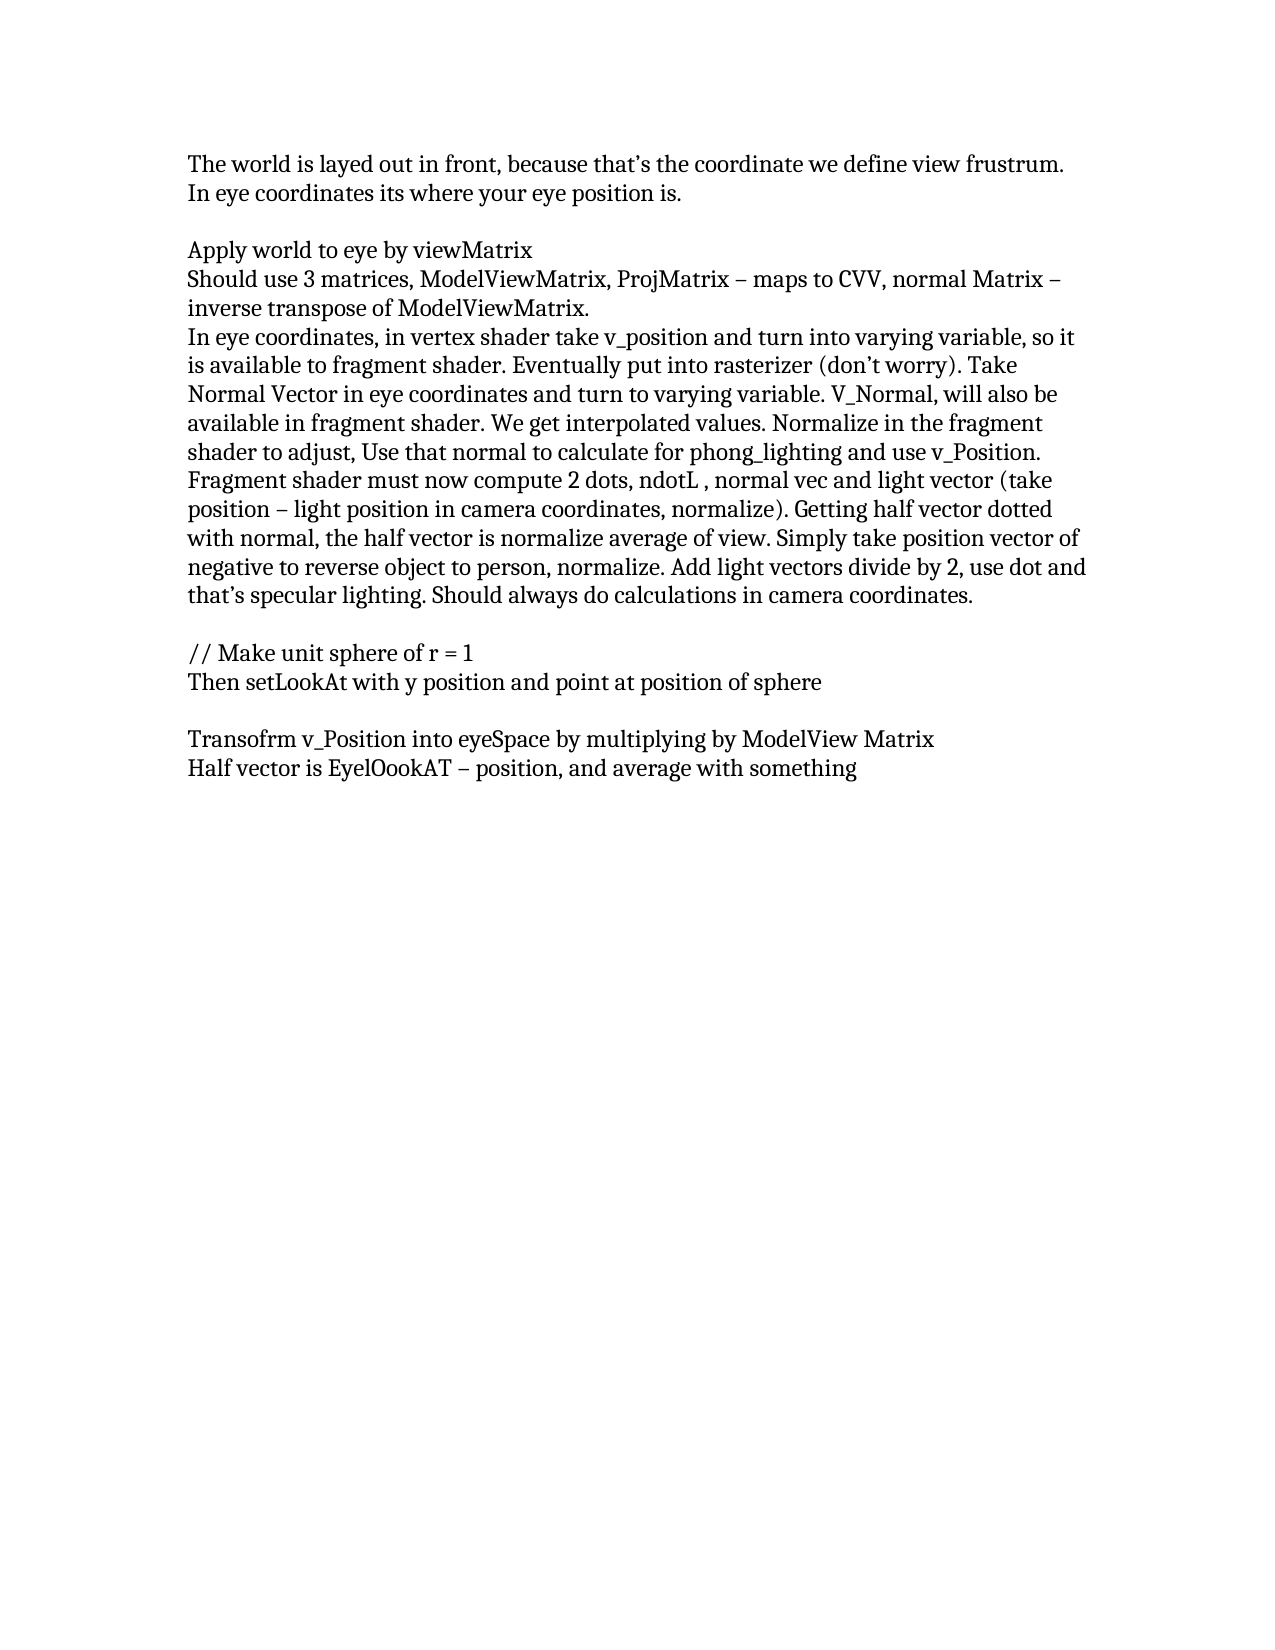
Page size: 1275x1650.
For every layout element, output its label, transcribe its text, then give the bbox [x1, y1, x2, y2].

text // Make unit sphere of r = 1 [187, 639, 1087, 667]
text In eye coordinates, in vertex shader take v_position and turn into varying variable, so it is available to fragment shader. Eventually put into rasterizer (don’t worry). Take Normal Vector in eye coordinates and turn to varying variable. V_Normal, will also be available in fragment shader. We get interpolated values. Normalize in the fragment shader to adjust, Use that normal to calculate for phong_lighting and use v_Position. Fragment shader must now compute 2 dots, ndotL , normal vec and light vector (take position – light position in camera coordinates, normalize). Getting half vector dotted with normal, the half vector is normalize average of view. Simply take position vector of negative to reverse object to person, normalize. Add light vectors divide by 2, use dot and that’s specular lighting. Should always do calculations in camera coordinates. [187, 322, 1087, 610]
text Then setLookAt with y position and point at position of sphere [187, 667, 1087, 696]
text Half vector is EyelOookAT – position, and average with something [187, 754, 1087, 782]
text Should use 3 matrices, ModelViewMatrix, ProjMatrix – maps to CVV, normal Matrix – inverse transpose of ModelViewMatrix. [187, 265, 1087, 322]
text In eye coordinates its where your eye position is. [187, 179, 1087, 207]
text The world is layed out in front, because that’s the coordinate we define view frustrum. [187, 150, 1087, 179]
text Apply world to eye by viewMatrix [187, 236, 1087, 265]
text Transofrm v_Position into eyeSpace by multiplying by ModelView Matrix [187, 725, 1087, 754]
